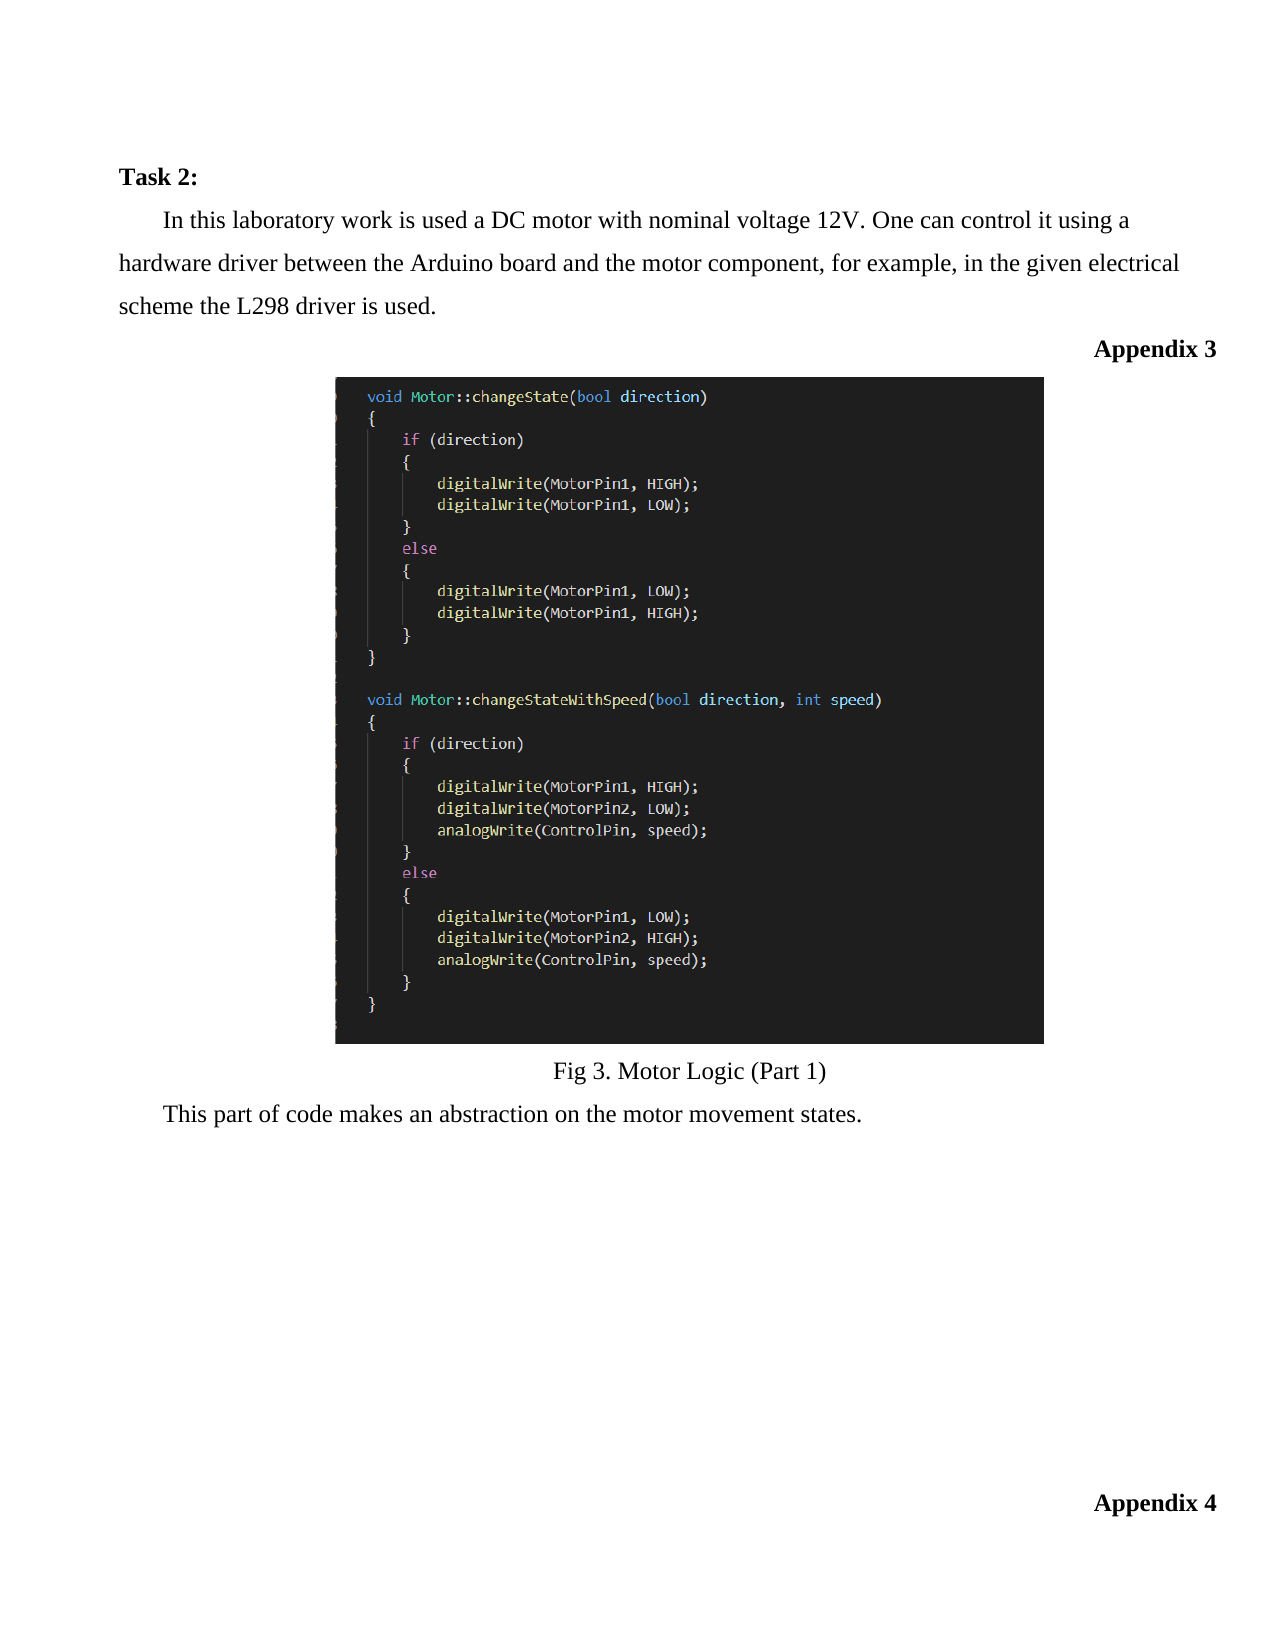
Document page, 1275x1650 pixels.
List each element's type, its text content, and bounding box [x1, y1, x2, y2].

picture [335, 377, 1044, 1044]
text Appendix 3 [118, 334, 1217, 363]
text In this laboratory work is used a DC motor with nominal voltage 12V. One can control it using a hardware driver between the Arduino board and the motor component, for example, in the given electrical scheme the L298 driver is used. [118, 205, 1217, 320]
text This part of code makes an abstraction on the motor movement states. [118, 1099, 1217, 1128]
text Task 2: [118, 162, 1217, 190]
text Fig 3. Motor Logic (Part 1) [118, 1056, 1217, 1085]
text Appendix 4 [118, 1488, 1217, 1516]
